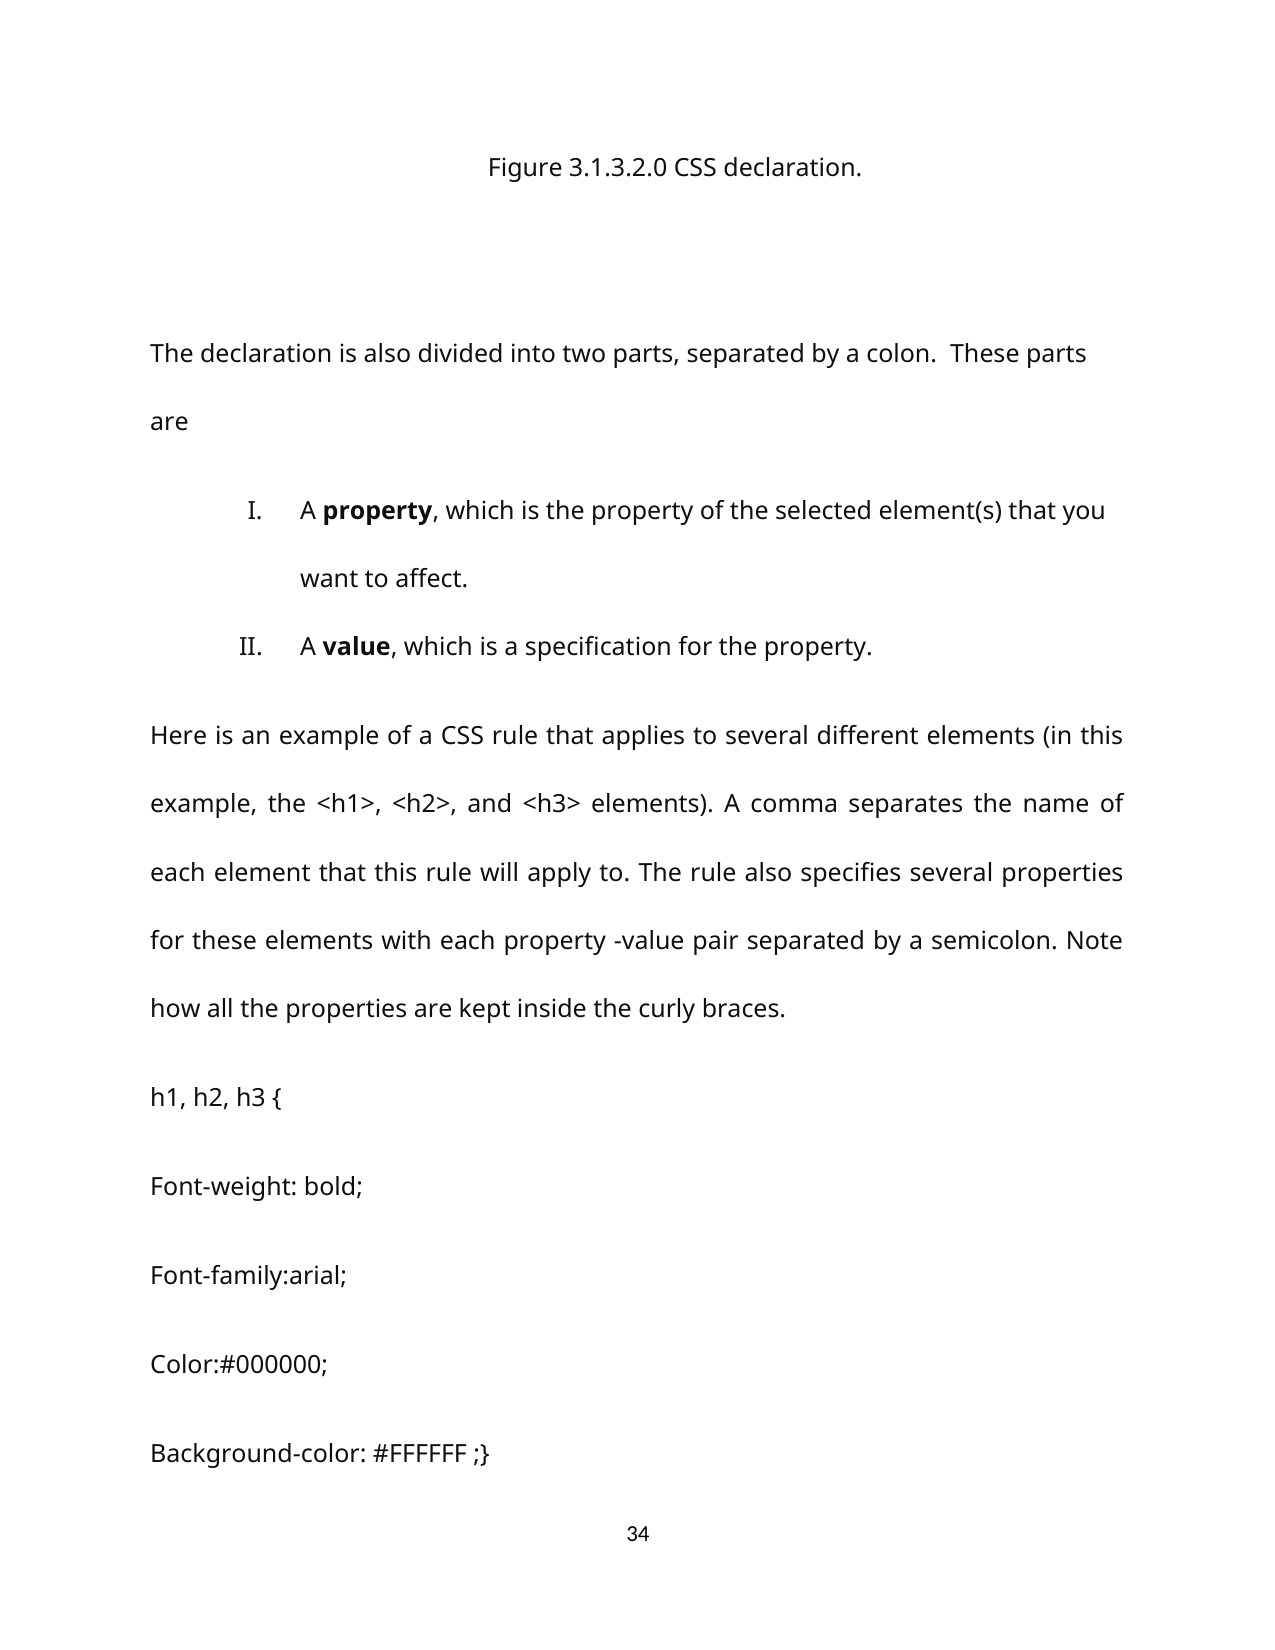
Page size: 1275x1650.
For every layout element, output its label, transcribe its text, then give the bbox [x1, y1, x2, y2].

text Background-color: #FFFFFF ;} [150, 1435, 1125, 1469]
text Color:#000000; [150, 1346, 1125, 1380]
text Font-family:arial; [150, 1257, 1125, 1291]
list A property, which is the property of the selected element(s) that you want to affect. [262, 493, 1125, 595]
text Here is an example of a CSS rule that applies to several different elements (in this example, the <h1>, <h2>, and <h3> elements). A comma separates the name of each element that this rule will apply to. The rule also specifies several properties for these elements with each property -value pair separated by a semicolon. Note how all the properties are kept inside the curly braces. [150, 718, 1125, 1024]
list A value, which is a specification for the property. [262, 629, 1125, 663]
text The declaration is also divided into two parts, separated by a colon. These parts are [150, 336, 1125, 438]
text h1, h2, h3 { [150, 1079, 1125, 1113]
list Figure 3.1.3.2.0 CSS declaration. [225, 150, 1125, 184]
text Font-weight: bold; [150, 1168, 1125, 1202]
